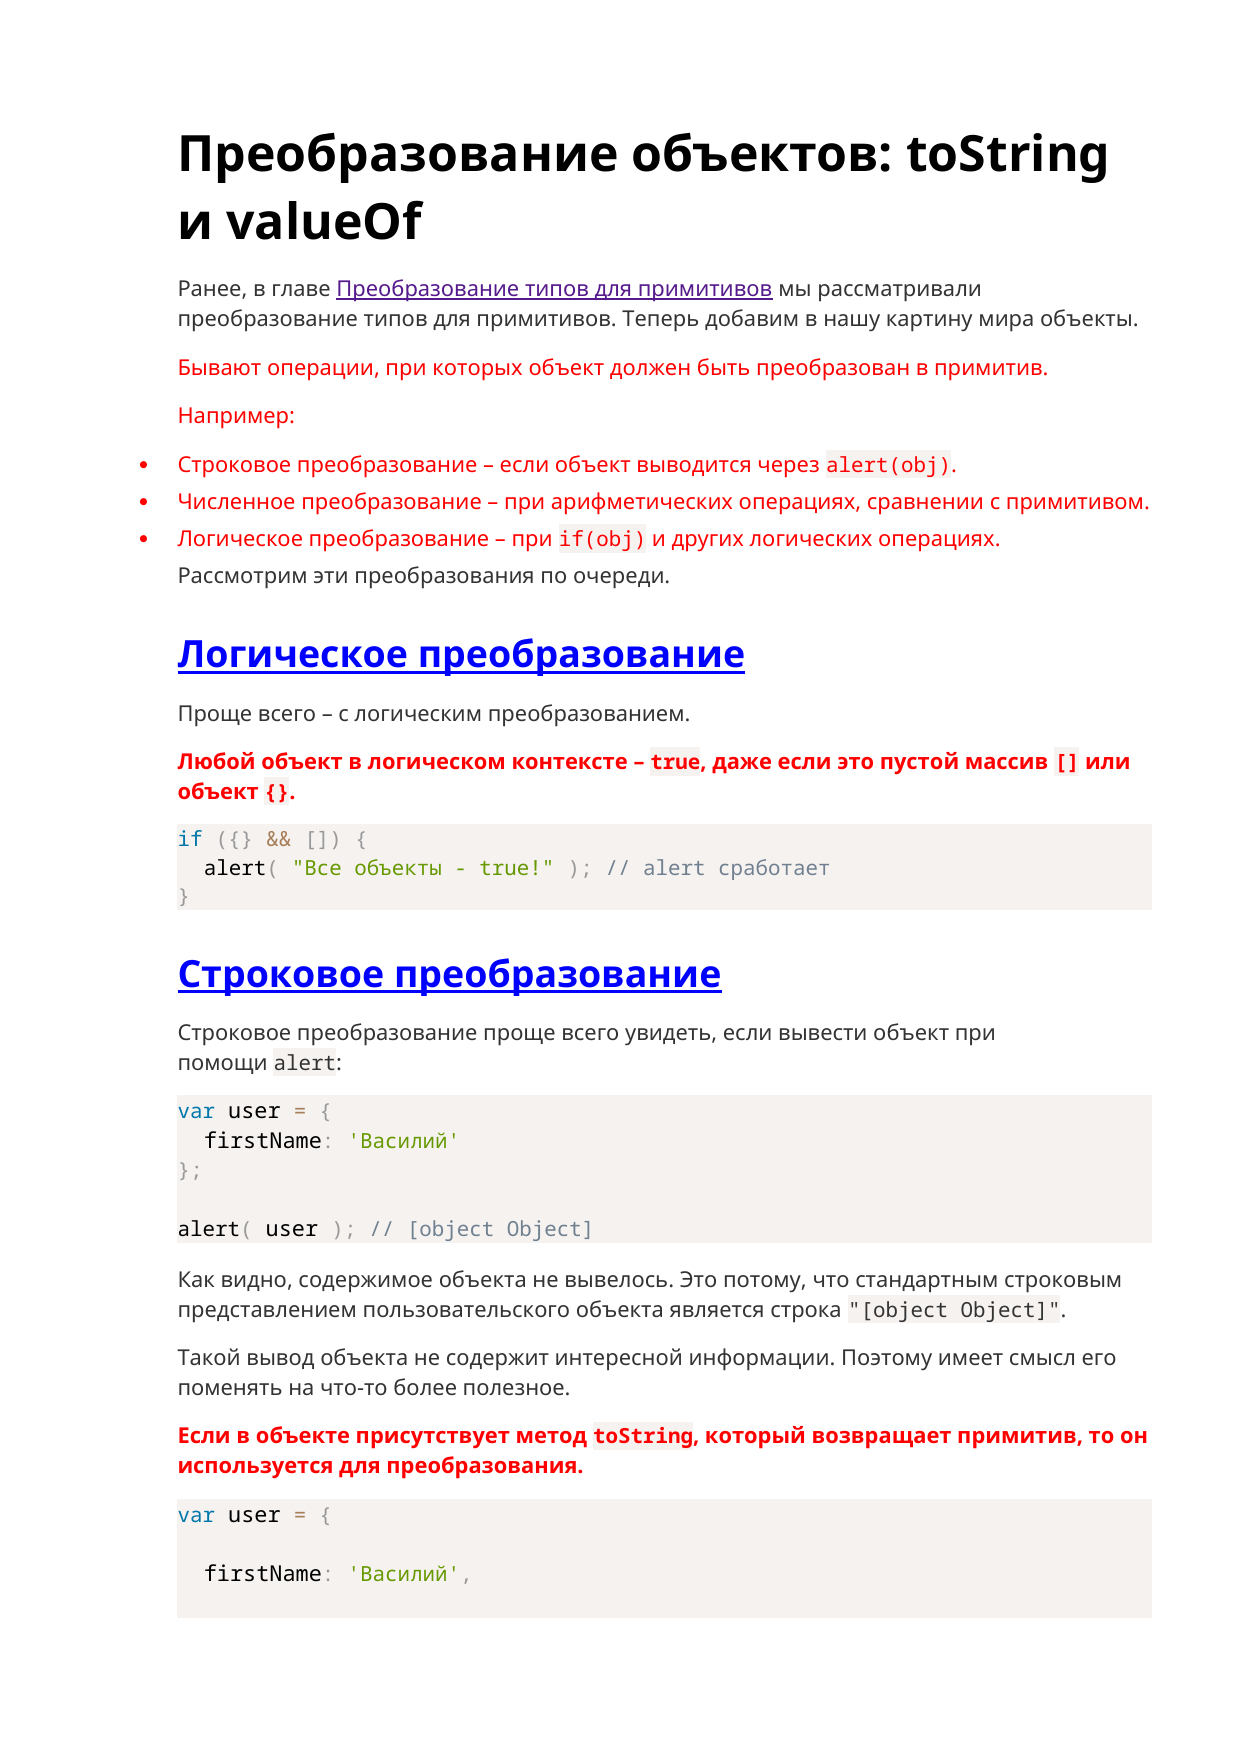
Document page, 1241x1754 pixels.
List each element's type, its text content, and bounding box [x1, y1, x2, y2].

text Любой объект в логическом контексте – true, даже если это пустой массив [] или объект {}. [177, 746, 1152, 806]
text Строковое преобразование [177, 947, 1152, 998]
text Бывают операции, при которых объект должен быть преобразован в примитив. [177, 351, 1152, 381]
text Строковое преобразование проще всего увидеть, если вывести объект при помощи alert: [177, 1017, 1152, 1077]
text alert( user ); // [object Object] [177, 1213, 1152, 1243]
text Такой вывод объекта не содержит интересной информации. Поэтому имеет смысл его поменять на что-то более полезное. [177, 1342, 1152, 1402]
text var user = { [177, 1095, 1152, 1125]
list Численное преобразование – при арифметических операциях, сравнении с примитивом. [140, 486, 1152, 516]
text firstName: 'Василий', [177, 1558, 1152, 1588]
text firstName: 'Василий' [177, 1125, 1152, 1155]
text var user = { [177, 1499, 1152, 1528]
text Проще всего – с логическим преобразованием. [177, 697, 1152, 727]
text Логическое преобразование [177, 628, 1152, 679]
text Преобразование объектов: toString и valueOf [177, 118, 1152, 254]
text }; [177, 1155, 1152, 1183]
text Например: [177, 400, 1152, 430]
text Ранее, в главе Преобразование типов для примитивов мы рассматривали преобразование типов для примитивов. Теперь добавим в нашу картину мира объекты. [177, 273, 1152, 333]
list Строковое преобразование – если объект выводится через alert(obj). [140, 448, 1152, 478]
text Если в объекте присутствует метод toString, который возвращает примитив, то он используется для преобразования. [177, 1420, 1152, 1480]
text alert( "Все объекты - true!" ); // alert сработает [177, 853, 1152, 881]
text Рассмотрим эти преобразования по очереди. [177, 560, 1152, 590]
text } [177, 881, 1152, 910]
text if ({} && []) { [177, 824, 1152, 853]
list Логическое преобразование – при if(obj) и других логических операциях. [140, 523, 1152, 553]
text Как видно, содержимое объекта не вывелось. Это потому, что стандартным строковым представлением пользовательского объекта является строка "[object Object]". [177, 1264, 1152, 1323]
